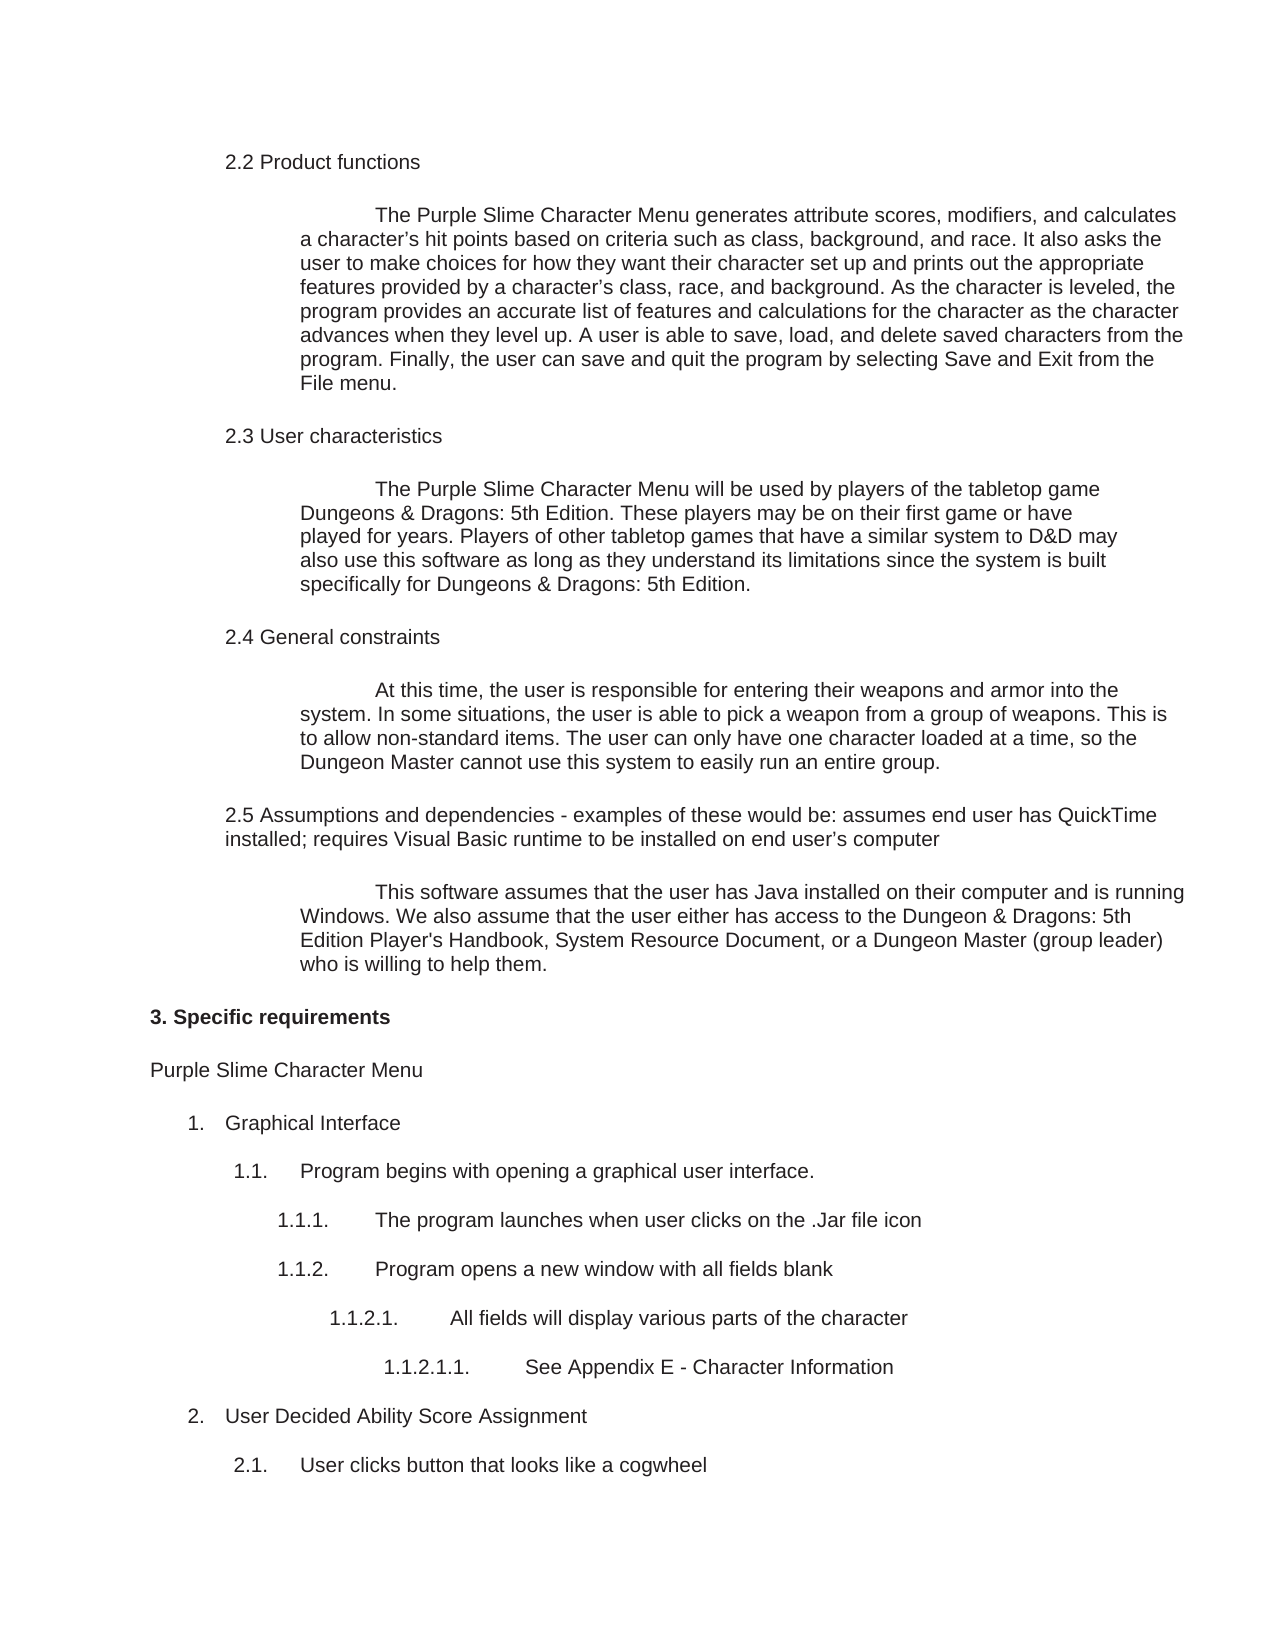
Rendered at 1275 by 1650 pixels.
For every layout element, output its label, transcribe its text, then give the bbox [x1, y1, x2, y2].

text 2. User Decided Ability Score Assignment [187, 1404, 1125, 1428]
text 2.4 General constraints [225, 625, 1191, 649]
text Purple Slime Character Menu [150, 1057, 1200, 1081]
text The Purple Slime Character Menu generates attribute scores, modifiers, and calculates a character’s hit points based on criteria such as class, background, and race. It also asks the user to make choices for how they want their character set up and prints out the appropriate features provided by a character’s class, race, and background. As the character is leveled, the program provides an accurate list of features and calculations for the character as the character advances when they level up. A user is able to save, load, and delete saved characters from the program. Finally, the user can save and quit the program by selecting Save and Exit from the File menu. [300, 203, 1193, 394]
text 1.1.2. Program opens a new window with all fields blank [277, 1257, 1125, 1281]
text 1.1. Program begins with opening a graphical user interface. [233, 1159, 1125, 1183]
text 3. Specific requirements [150, 1004, 527, 1028]
text This software assumes that the user has Java installed on their computer and is running Windows. We also assume that the user either has access to the Dungeon & Dragons: 5th Edition Player's Handbook, System Resource Document, or a Dungeon Master (group leader) who is willing to help them. [300, 880, 1193, 976]
text 2.5 Assumptions and dependencies - examples of these would be: assumes end user has QuickTime installed; requires Visual Basic runtime to be installed on end user’s computer [225, 803, 1193, 851]
text 1.1.1. The program launches when user clicks on the .Jar file icon [277, 1208, 1125, 1232]
text 2.1. User clicks button that looks like a cogwheel [233, 1453, 1125, 1477]
text 1.1.2.1. All fields will display various parts of the character [329, 1306, 1125, 1330]
text 1. Graphical Interface [187, 1110, 1200, 1134]
text 2.2 Product functions [225, 150, 1193, 174]
text 2.3 User characteristics [225, 423, 933, 447]
text The Purple Slime Character Menu will be used by players of the tabletop game Dungeons & Dragons: 5th Edition. These players may be on their first game or have played for years. Players of other tabletop games that have a similar system to D&D may also use this software as long as they understand its limitations since the system is built specifically for Dungeons & Dragons: 5th Edition. [300, 476, 1125, 596]
text 1.1.2.1.1. See Appendix E - Character Information [383, 1355, 1125, 1379]
text At this time, the user is responsible for entering their weapons and armor into the system. In some situations, the user is able to pick a weapon from a group of weapons. This is to allow non-standard items. The user can only have one character loaded at a time, so the Dungeon Master cannot use this system to easily run an entire group. [300, 678, 1191, 774]
